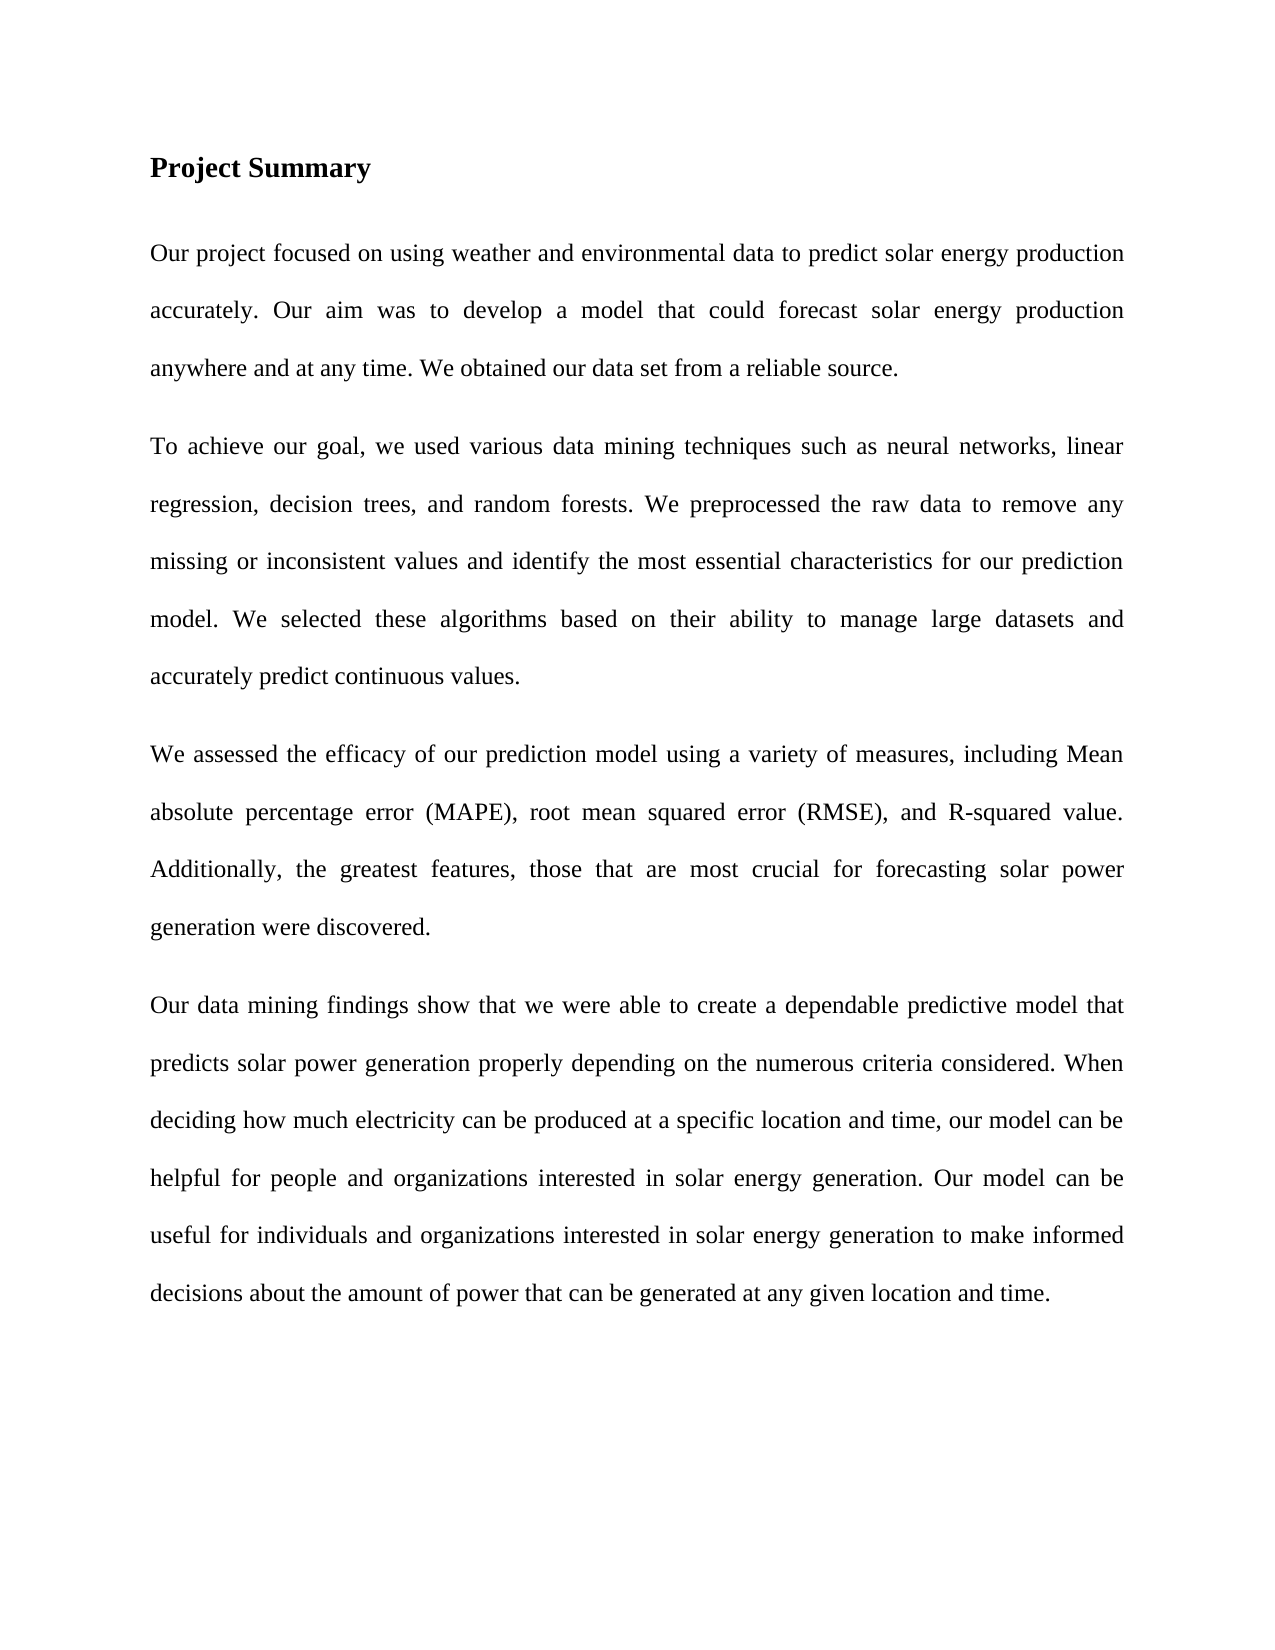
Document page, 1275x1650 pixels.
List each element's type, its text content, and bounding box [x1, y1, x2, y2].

text To achieve our goal, we used various data mining techniques such as neural networks, linear regression, decision trees, and random forests. We preprocessed the raw data to remove any missing or inconsistent values and identify the most essential characteristics for our prediction model. We selected these algorithms based on their ability to manage large datasets and accurately predict continuous values. [150, 431, 1125, 690]
text Our project focused on using weather and environmental data to predict solar energy production accurately. Our aim was to develop a model that could forecast solar energy production anywhere and at any time. We obtained our data set from a reliable source. [150, 238, 1125, 382]
text We assessed the efficacy of our prediction model using a variety of measures, including Mean absolute percentage error (MAPE), root mean squared error (RMSE), and R-squared value. Additionally, the greatest features, those that are most crucial for forecasting solar power generation were discovered. [150, 739, 1125, 941]
text Project Summary [150, 150, 1125, 183]
text Our data mining findings show that we were able to create a dependable predictive model that predicts solar power generation properly depending on the numerous criteria considered. When deciding how much electricity can be produced at a specific location and time, our model can be helpful for people and organizations interested in solar energy generation. Our model can be useful for individuals and organizations interested in solar energy generation to make informed decisions about the amount of power that can be generated at any given location and time. [150, 990, 1125, 1307]
